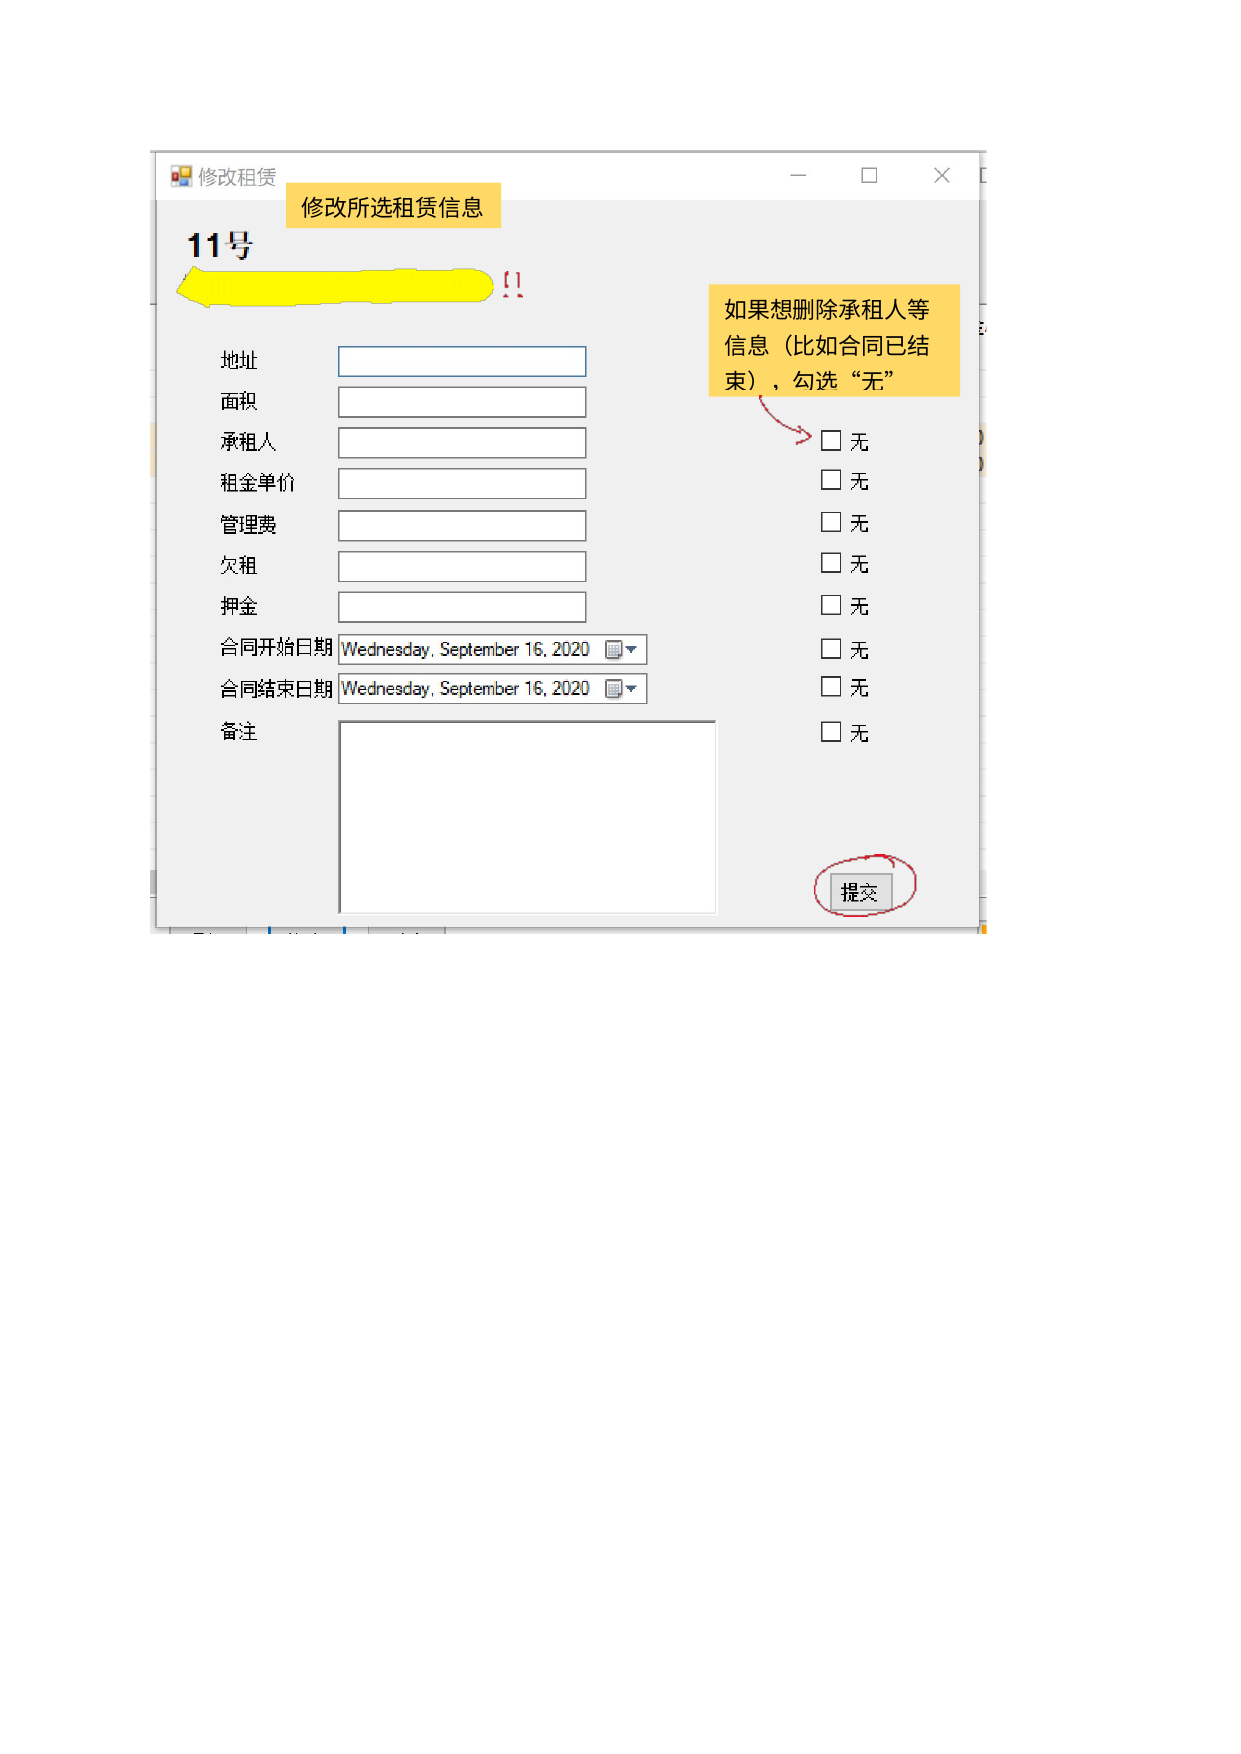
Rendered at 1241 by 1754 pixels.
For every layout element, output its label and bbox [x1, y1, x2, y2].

picture [150, 150, 987, 934]
